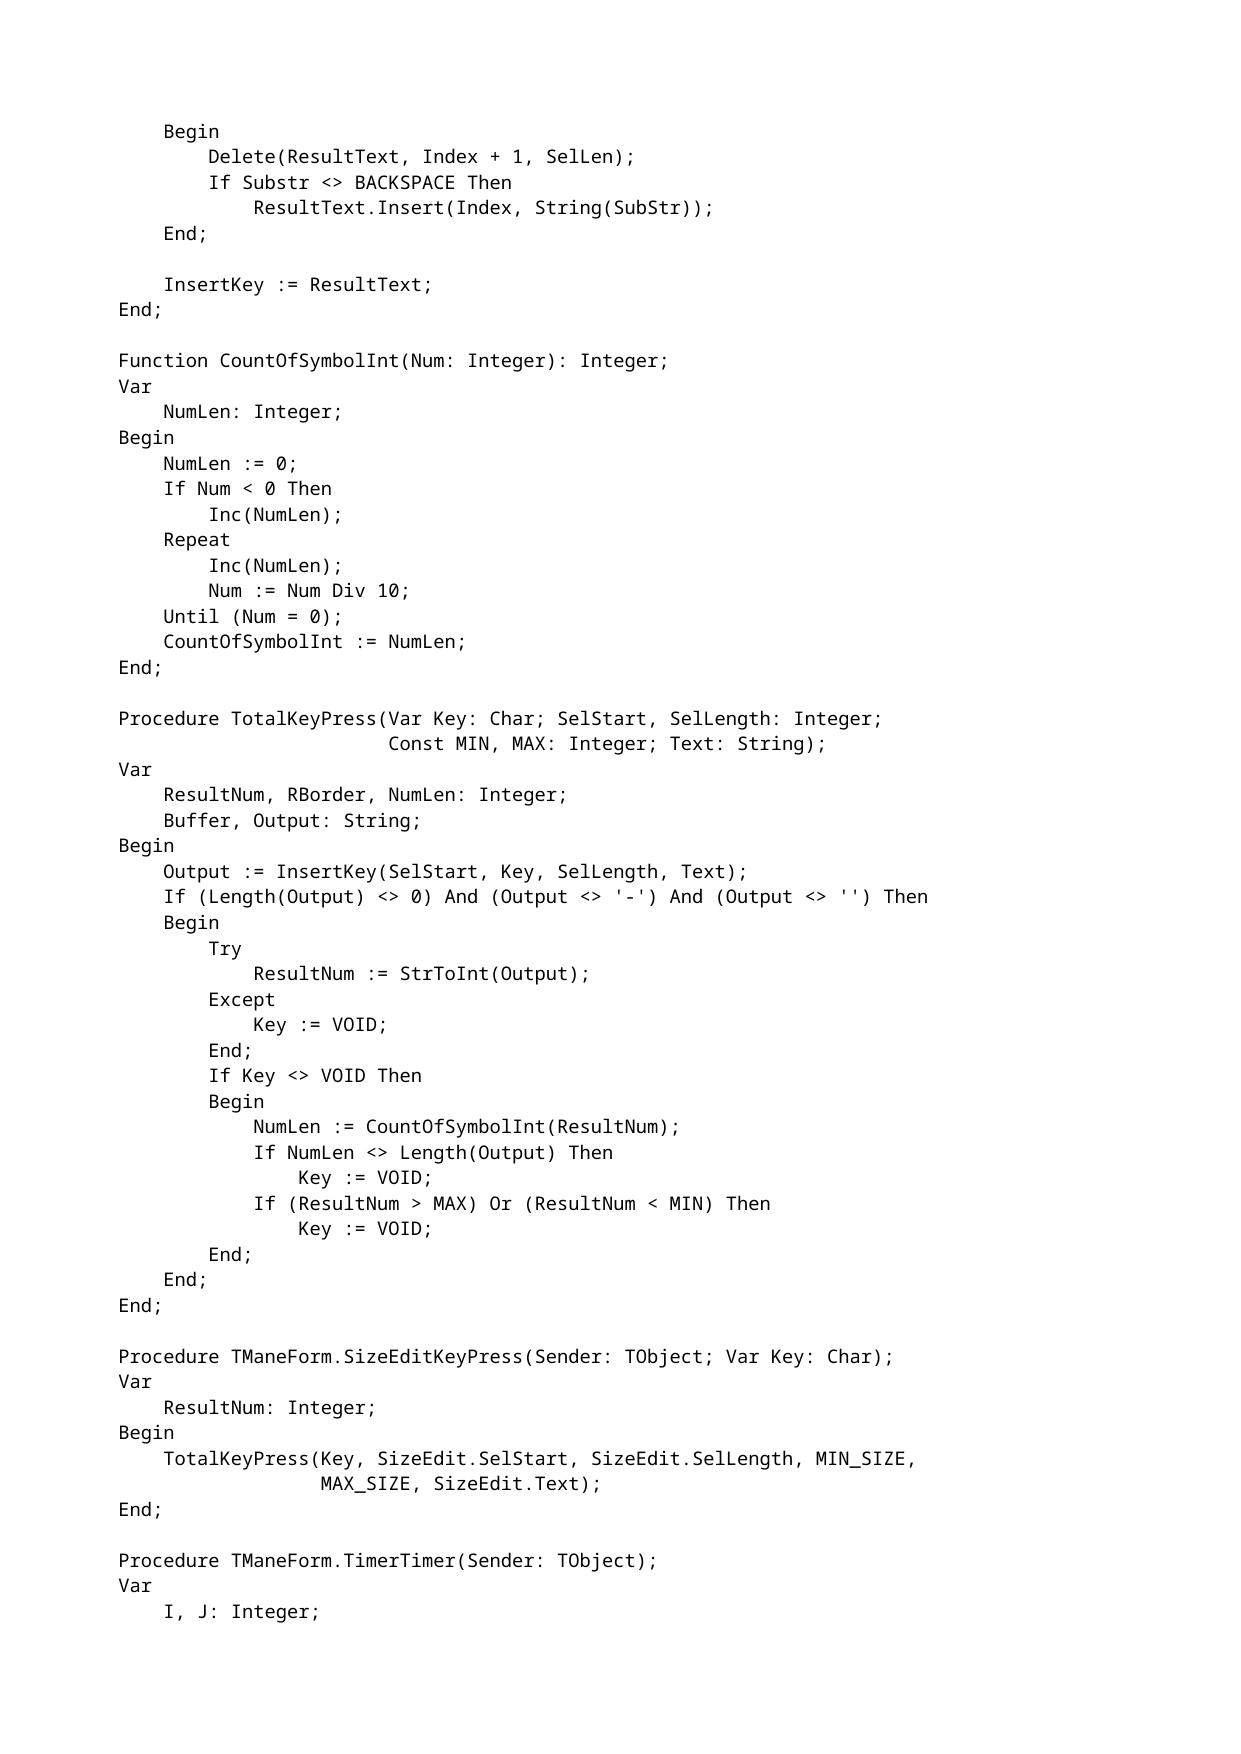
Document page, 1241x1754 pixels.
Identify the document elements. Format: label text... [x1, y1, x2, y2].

text Begin [118, 424, 1122, 450]
text Procedure TManeForm.SizeEditKeyPress(Sender: TObject; Var Key: Char); [118, 1343, 1122, 1369]
text Until (Num = 0); [118, 603, 1122, 628]
text Begin [118, 118, 1122, 144]
text NumLen: Integer; [118, 399, 1122, 424]
text End; [118, 1037, 1122, 1062]
text If Key <> VOID Then [118, 1062, 1122, 1088]
text Var [118, 756, 1122, 782]
text Var [118, 1369, 1122, 1394]
text Begin [118, 1088, 1122, 1113]
text ResultNum := StrToInt(Output); [118, 960, 1122, 986]
text Begin [118, 909, 1122, 935]
text End; [118, 220, 1122, 246]
text Try [118, 935, 1122, 960]
text I, J: Integer; [118, 1598, 1122, 1624]
text If (Length(Output) <> 0) And (Output <> '-') And (Output <> '') Then [118, 884, 1122, 909]
text End; [118, 654, 1122, 679]
text Procedure TotalKeyPress(Var Key: Char; SelStart, SelLength: Integer; [118, 705, 1122, 731]
text MAX_SIZE, SizeEdit.Text); [118, 1471, 1122, 1496]
text InsertKey := ResultText; [118, 271, 1122, 297]
text ResultNum: Integer; [118, 1394, 1122, 1420]
text ResultNum, RBorder, NumLen: Integer; [118, 782, 1122, 807]
text End; [118, 1496, 1122, 1522]
text End; [118, 297, 1122, 322]
text End; [118, 1292, 1122, 1318]
text Except [118, 986, 1122, 1011]
text If (ResultNum > MAX) Or (ResultNum < MIN) Then [118, 1190, 1122, 1216]
text NumLen := CountOfSymbolInt(ResultNum); [118, 1113, 1122, 1139]
text Begin [118, 1420, 1122, 1445]
text Const MIN, MAX: Integer; Text: String); [118, 731, 1122, 756]
text Inc(NumLen); [118, 501, 1122, 526]
text If Substr <> BACKSPACE Then [118, 169, 1122, 195]
text Var [118, 373, 1122, 399]
text If NumLen <> Length(Output) Then [118, 1139, 1122, 1164]
text Begin [118, 833, 1122, 858]
text Num := Num Div 10; [118, 577, 1122, 603]
text Key := VOID; [118, 1164, 1122, 1190]
text If Num < 0 Then [118, 475, 1122, 501]
text Output := InsertKey(SelStart, Key, SelLength, Text); [118, 858, 1122, 884]
text Buffer, Output: String; [118, 807, 1122, 833]
text End; [118, 1241, 1122, 1267]
text Delete(ResultText, Index + 1, SelLen); [118, 144, 1122, 169]
text Procedure TManeForm.TimerTimer(Sender: TObject); [118, 1547, 1122, 1573]
text Repeat [118, 526, 1122, 552]
text Inc(NumLen); [118, 552, 1122, 577]
text Key := VOID; [118, 1011, 1122, 1037]
text Function CountOfSymbolInt(Num: Integer): Integer; [118, 348, 1122, 373]
text Var [118, 1573, 1122, 1598]
text NumLen := 0; [118, 450, 1122, 475]
text End; [118, 1267, 1122, 1292]
text CountOfSymbolInt := NumLen; [118, 628, 1122, 654]
text ResultText.Insert(Index, String(SubStr)); [118, 195, 1122, 220]
text Key := VOID; [118, 1216, 1122, 1241]
text TotalKeyPress(Key, SizeEdit.SelStart, SizeEdit.SelLength, MIN_SIZE, [118, 1445, 1122, 1471]
